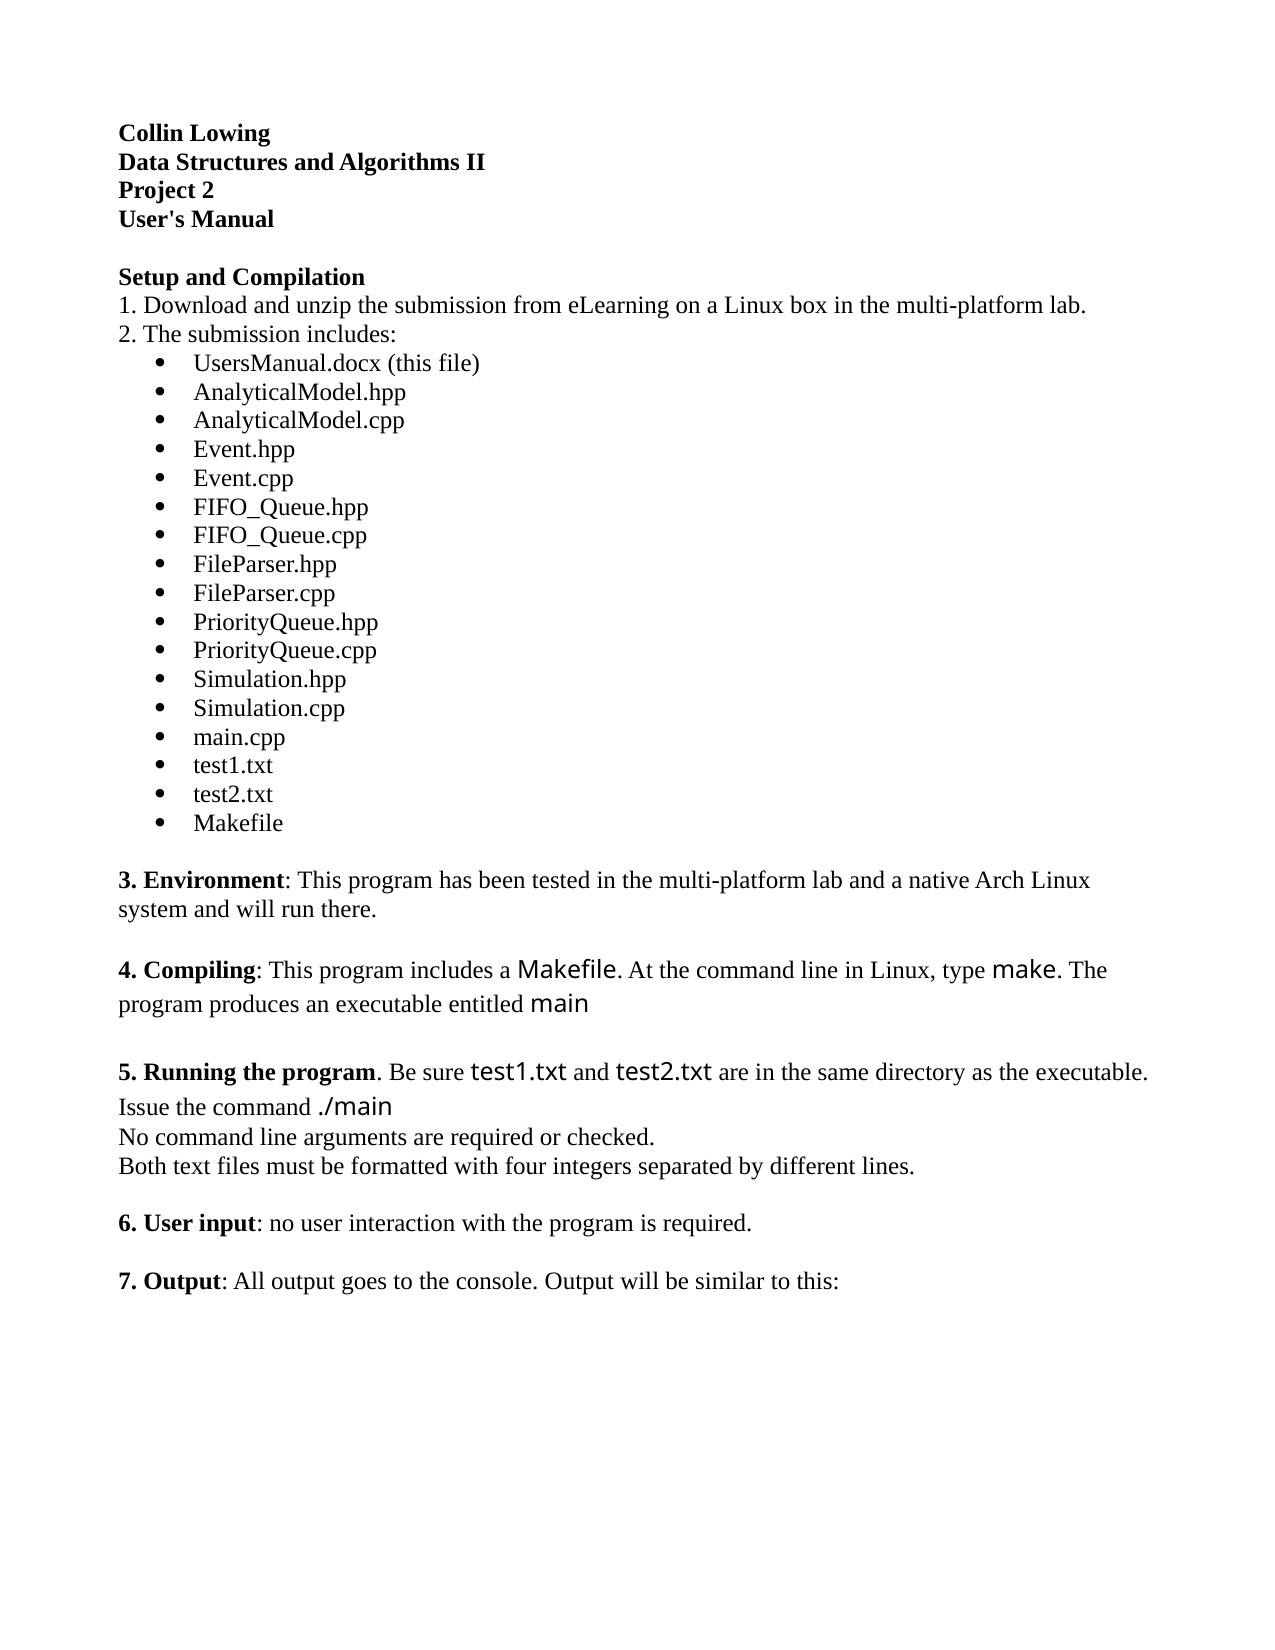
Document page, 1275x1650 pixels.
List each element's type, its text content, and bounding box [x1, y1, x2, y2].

list FileParser.hpp [156, 549, 1157, 578]
list Simulation.hpp [156, 664, 1157, 693]
list Event.hpp [156, 434, 1157, 463]
text Collin Lowing [118, 118, 1157, 147]
list FileParser.cpp [156, 578, 1157, 607]
text program produces an executable entitled main [118, 986, 1157, 1020]
text 6. User input: no user interaction with the program is required. [118, 1208, 1157, 1237]
list AnalyticalModel.hpp [156, 377, 1157, 406]
list Simulation.cpp [156, 693, 1157, 722]
text 4. Compiling: This program includes a Makefile. At the command line in Linux, type make. The [118, 952, 1157, 986]
text Setup and Compilation [118, 262, 1157, 291]
list FIFO_Queue.hpp [156, 492, 1157, 521]
text 1. Download and unzip the submission from eLearning on a Linux box in the multi-platform lab. [118, 291, 1157, 319]
list FIFO_Queue.cpp [156, 521, 1157, 549]
list Event.cpp [156, 463, 1157, 492]
list PriorityQueue.hpp [156, 607, 1157, 636]
list main.cpp [156, 722, 1157, 751]
text Data Structures and Algorithms II [118, 147, 1157, 176]
text 7. Output: All output goes to the console. Output will be similar to this: [118, 1266, 1157, 1295]
text 5. Running the program. Be sure test1.txt and test2.txt are in the same directory as the executable. Issue the command ./main [118, 1054, 1157, 1122]
text 3. Environment: This program has been tested in the multi-platform lab and a native Arch Linux system and will run there. [118, 866, 1157, 923]
text Both text files must be formatted with four integers separated by different lines. [118, 1151, 1157, 1180]
list test2.txt [156, 779, 1157, 808]
text 2. The submission includes: [118, 319, 1157, 348]
text User's Manual [118, 204, 1157, 233]
text No command line arguments are required or checked. [118, 1122, 1157, 1151]
text Project 2 [118, 176, 1157, 204]
list test1.txt [156, 751, 1157, 779]
list AnalyticalModel.cpp [156, 406, 1157, 434]
list Makefile [156, 808, 1157, 837]
list PriorityQueue.cpp [156, 636, 1157, 664]
list UsersManual.docx (this file) [156, 348, 1157, 377]
